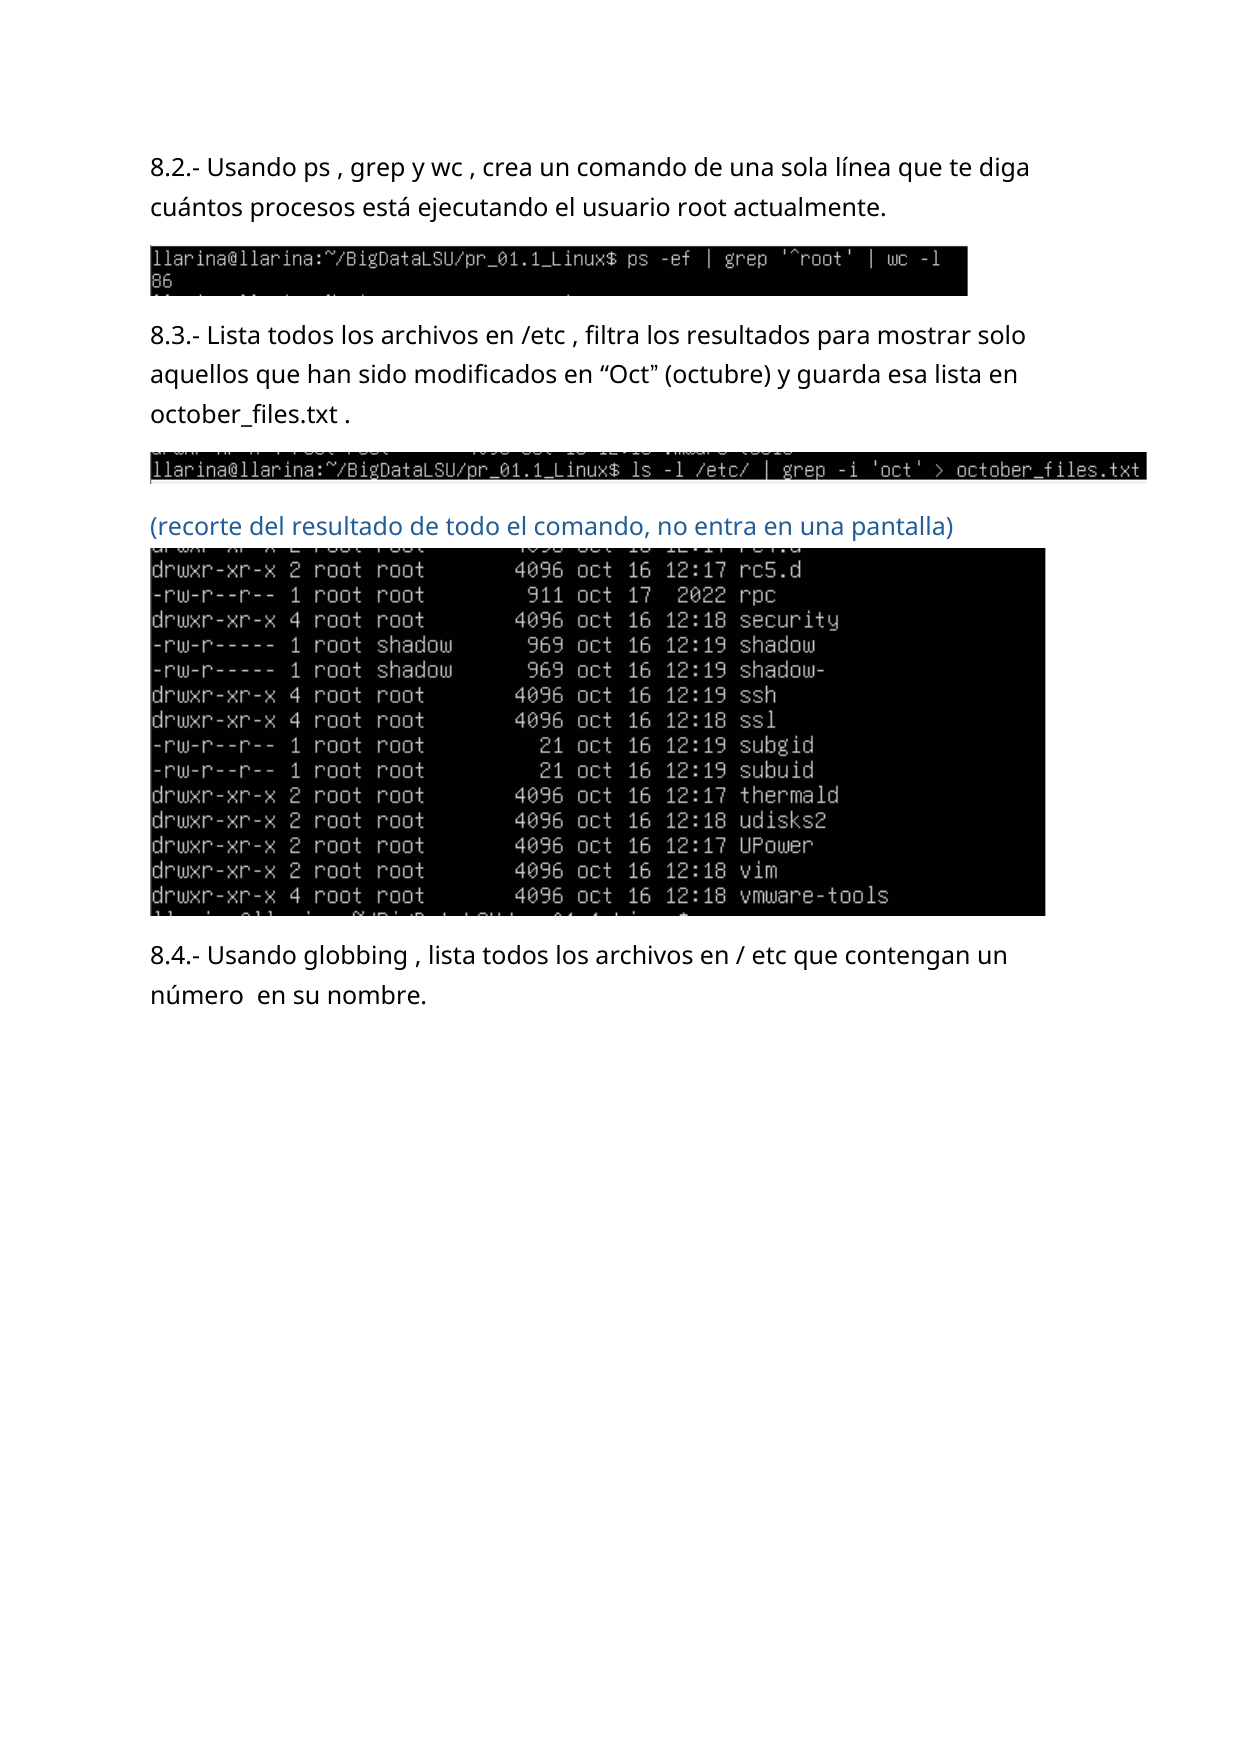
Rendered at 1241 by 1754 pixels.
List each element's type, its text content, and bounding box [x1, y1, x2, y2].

picture [150, 452, 1147, 484]
picture [150, 245, 968, 296]
picture [150, 548, 1046, 916]
text 8.2.- Usando ps , grep y wc , crea un comando de una sola línea que te diga cuántos procesos está ejecutando el usuario root actualmente. [150, 150, 1090, 223]
text 8.4.- Usando globbing , lista todos los archivos en / etc que contengan un número en su nombre. [150, 938, 1090, 1011]
text 8.3.- Lista todos los archivos en /etc , filtra los resultados para mostrar solo aquellos que han sido modificados en “Octˮ (octubre) y guarda esa lista en october_files.txt . [150, 318, 1090, 431]
